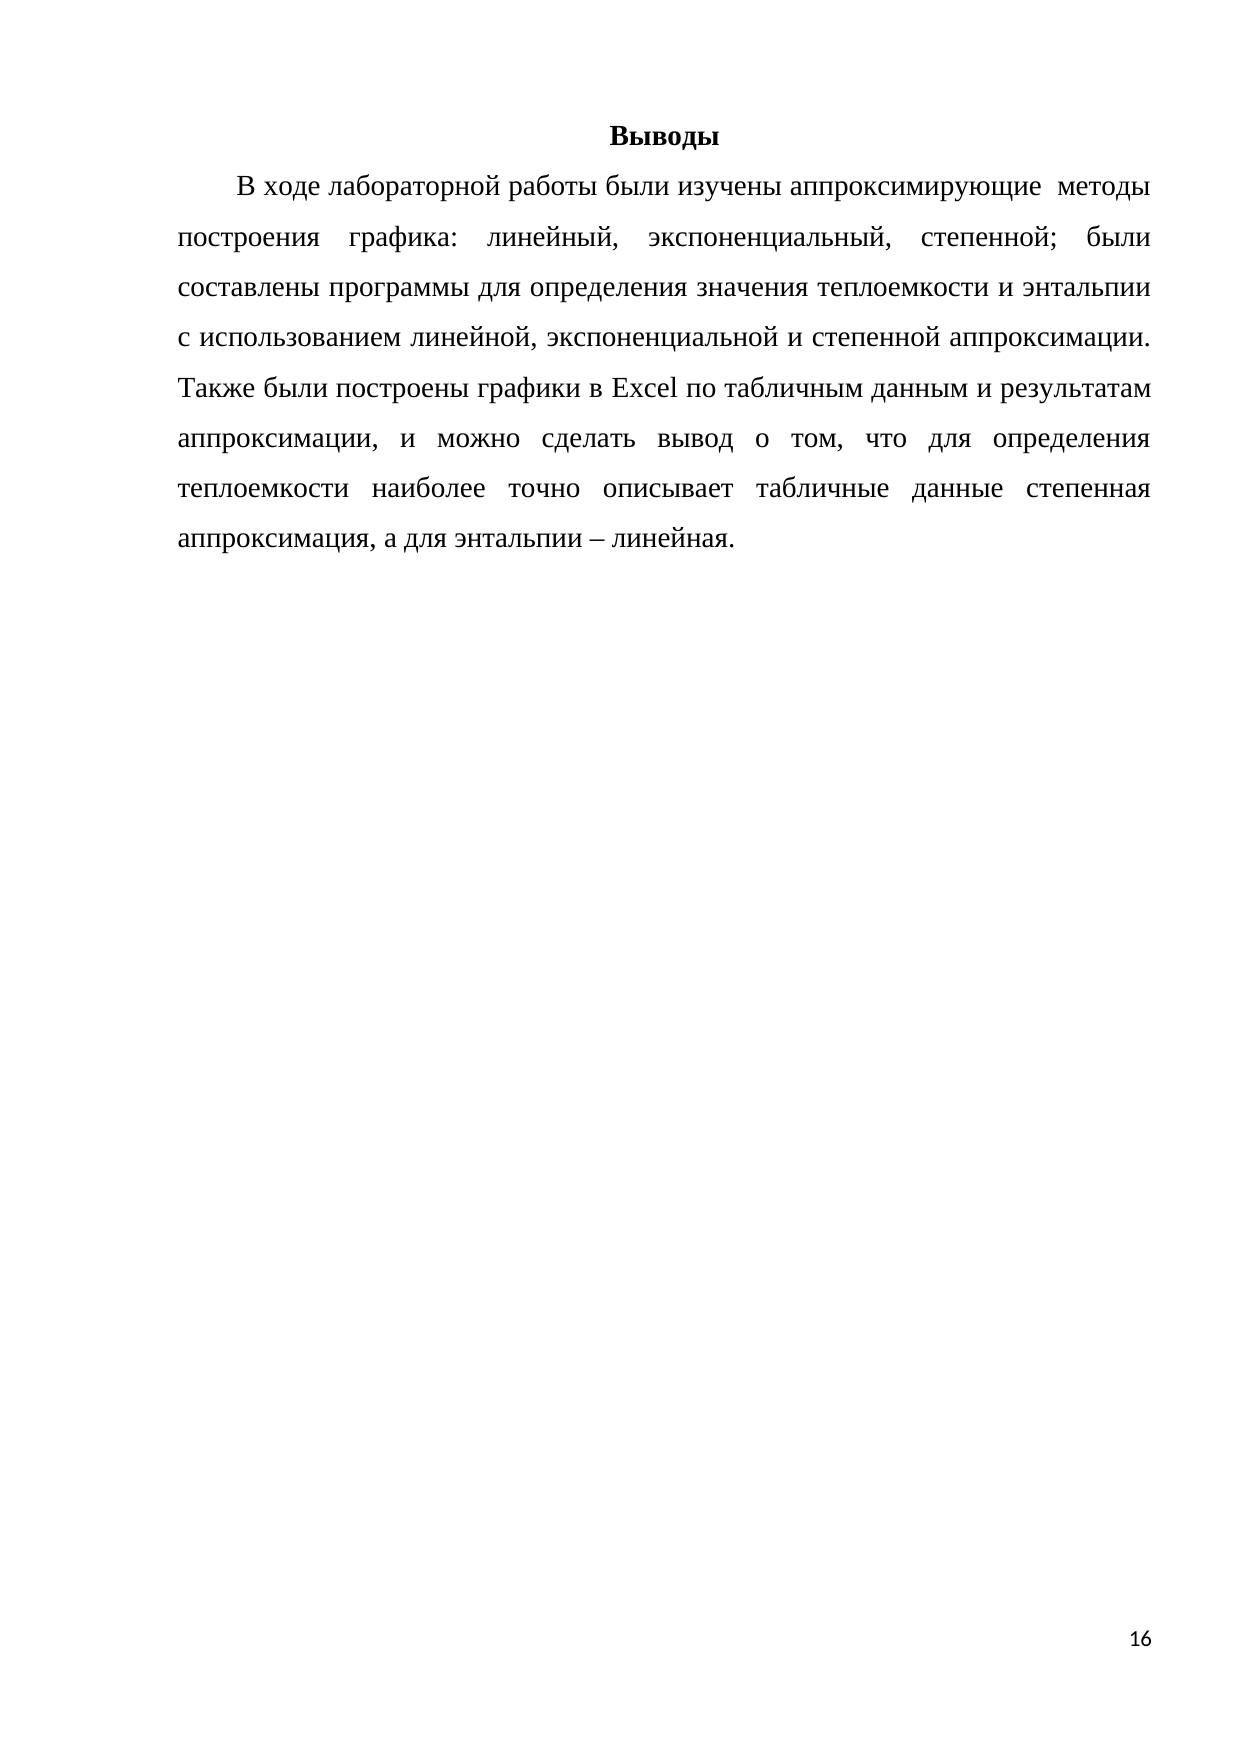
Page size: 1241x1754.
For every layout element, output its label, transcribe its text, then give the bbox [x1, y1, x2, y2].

text Выводы [177, 118, 1152, 152]
text В ходе лабораторной работы были изучены аппроксимирующие методы построения графика: линейный, экспоненциальный, степенной; были составлены программы для определения значения теплоемкости и энтальпии с использованием линейной, экспоненциальной и степенной аппроксимации. Также были построены графики в Excel по табличным данным и результатам аппроксимации, и можно сделать вывод о том, что для определения теплоемкости наиболее точно описывает табличные данные степенная аппроксимация, а для энтальпии – линейная. [177, 168, 1152, 554]
